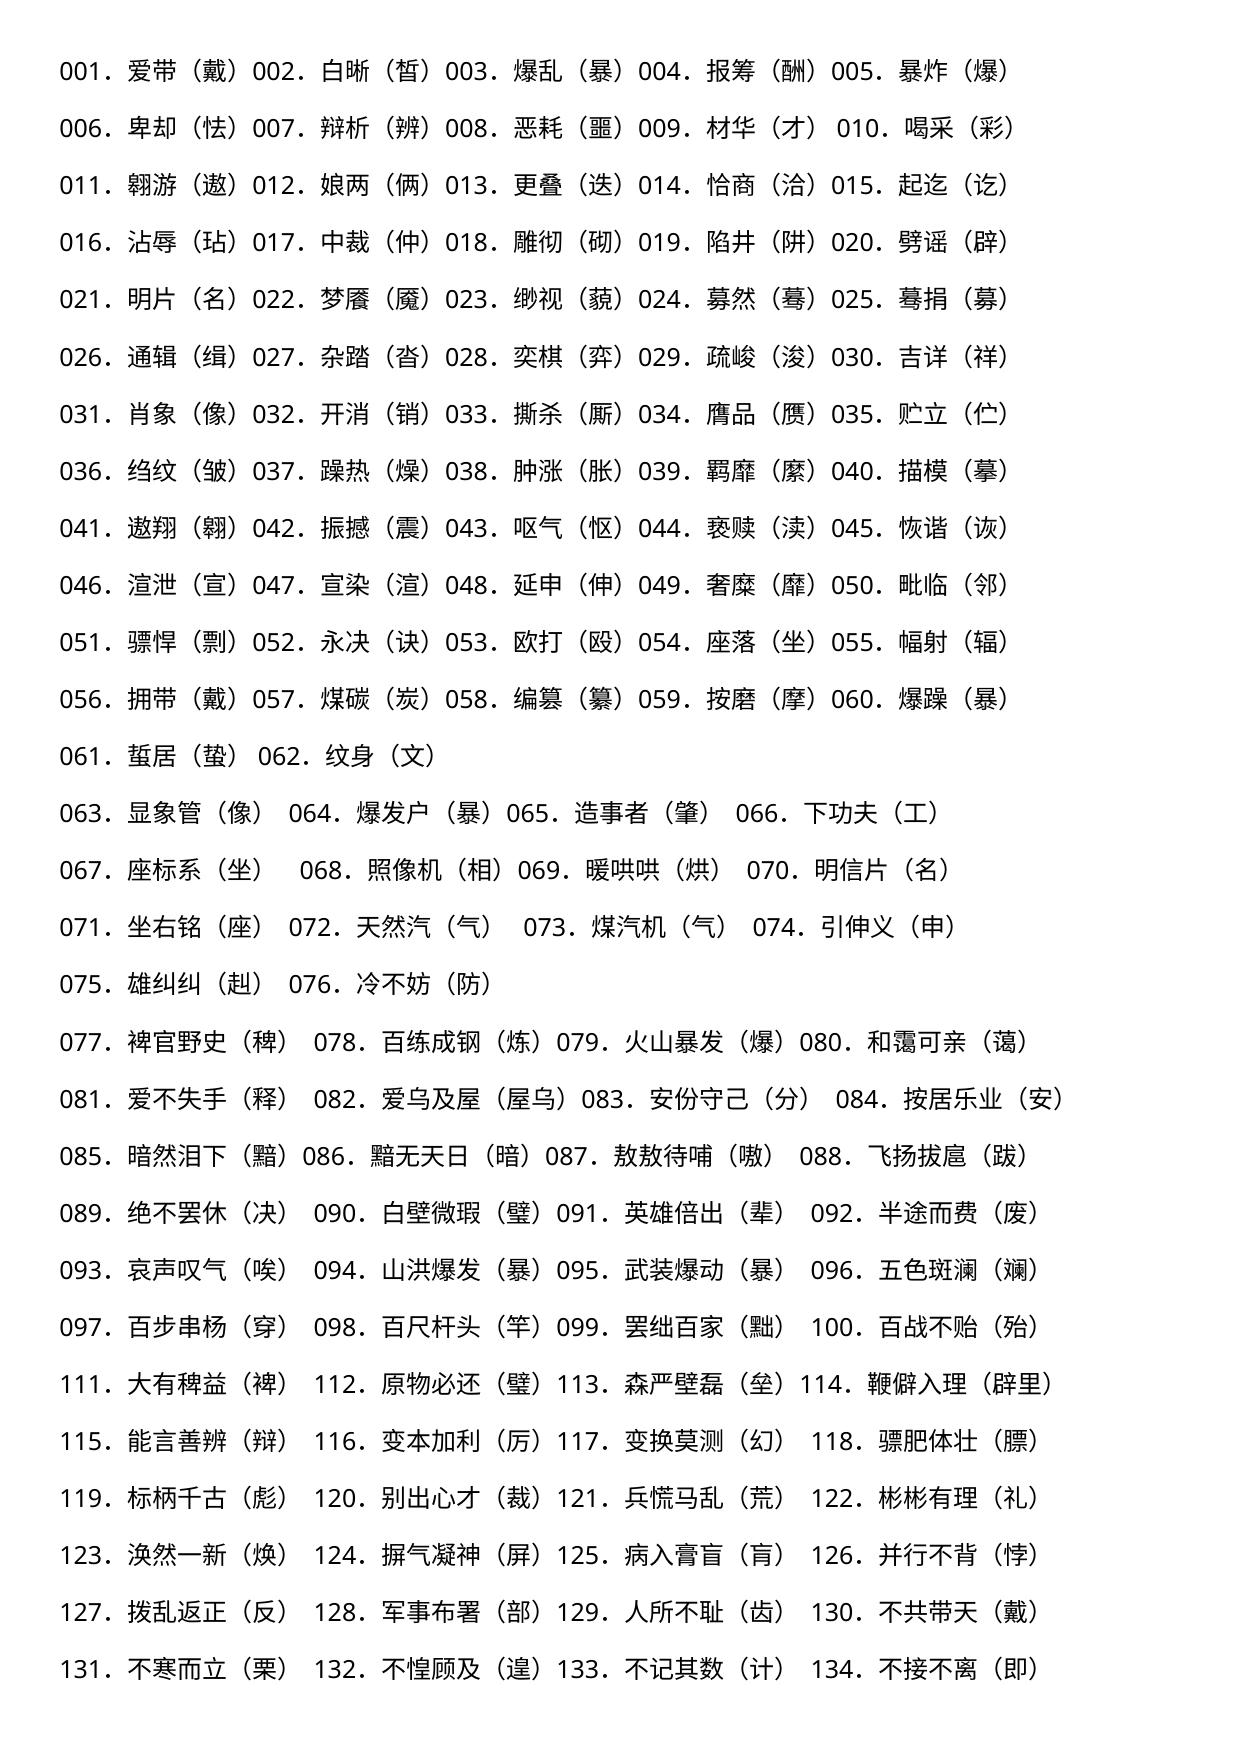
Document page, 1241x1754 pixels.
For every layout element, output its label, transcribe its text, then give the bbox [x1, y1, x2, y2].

text 123．涣然一新（焕） 124．摒气凝神（屏）125．病入膏盲（肓） 126．并行不背（悖） [59, 1536, 1181, 1572]
text 021．明片（名）022．梦餍（魇）023．缈视（藐）024．募然（蓦）025．蓦捐（募） [59, 280, 1181, 316]
text 093．哀声叹气（唉） 094．山洪爆发（暴）095．武装爆动（暴） 096．五色斑澜（斓） [59, 1250, 1181, 1287]
text 127．拨乱返正（反） 128．军事布署（部）129．人所不耻（齿） 130．不共带天（戴） [59, 1593, 1181, 1629]
text 119．标柄千古（彪） 120．别出心才（裁）121．兵慌马乱（荒） 122．彬彬有理（礼） [59, 1479, 1181, 1515]
text 061．蜇居（蛰） 062．纹身（文） [59, 737, 1181, 773]
text 077．裨官野史（稗） 078．百练成钢（炼）079．火山暴发（爆）080．和霭可亲（蔼） [59, 1022, 1181, 1058]
text 097．百步串杨（穿） 098．百尺杆头（竿）099．罢绌百家（黜） 100．百战不贻（殆） [59, 1307, 1181, 1344]
text 081．爱不失手（释） 082．爱乌及屋（屋乌）083．安份守己（分） 084．按居乐业（安） [59, 1079, 1181, 1115]
text 001．爱带（戴）002．白晰（皙）003．爆乱（暴）004．报筹（酬）005．暴炸（爆） [59, 52, 1181, 88]
text 111．大有稗益（裨） 112．原物必还（璧）113．森严壁磊（垒）114．鞭僻入理（辟里） [59, 1364, 1181, 1401]
text 036．绉纹（皱）037．躁热（燥）038．肿涨（胀）039．羁靡（縻）040．描模（摹） [59, 451, 1181, 487]
text 011．翱游（遨）012．娘两（俩）013．更叠（迭）014．恰商（洽）015．起迄（讫） [59, 166, 1181, 202]
text 056．拥带（戴）057．煤碳（炭）058．编篡（纂）059．按磨（摩）060．爆躁（暴） [59, 679, 1181, 716]
text 085．暗然泪下（黯）086．黯无天日（暗）087．敖敖待哺（嗷） 088．飞扬拔扈（跋） [59, 1136, 1181, 1172]
text 031．肖象（像）032．开消（销）033．撕杀（厮）034．膺品（赝）035．贮立（伫） [59, 394, 1181, 430]
text 067．座标系（坐） 068．照像机（相）069．暖哄哄（烘） 070．明信片（名） [59, 851, 1181, 887]
text 115．能言善辨（辩） 116．变本加利（厉）117．变换莫测（幻） 118．骠肥体壮（膘） [59, 1422, 1181, 1458]
text 071．坐右铭（座） 072．天然汽（气） 073．煤汽机（气） 074．引伸义（申） [59, 908, 1181, 944]
text 051．骠悍（剽）052．永决（诀）053．欧打（殴）054．座落（坐）055．幅射（辐） [59, 622, 1181, 659]
text 041．遨翔（翱）042．振撼（震）043．呕气（怄）044．亵赎（渎）045．恢谐（诙） [59, 508, 1181, 544]
text 006．卑却（怯）007．辩析（辨）008．恶耗（噩）009．材华（才） 010．喝采（彩） [59, 109, 1181, 145]
text 026．通辑（缉）027．杂踏（沓）028．奕棋（弈）029．疏峻（浚）030．吉详（祥） [59, 337, 1181, 373]
text 089．绝不罢休（决） 090．白壁微瑕（璧）091．英雄倍出（辈） 092．半途而费（废） [59, 1193, 1181, 1229]
text 075．雄纠纠（赳） 076．冷不妨（防） [59, 965, 1181, 1001]
text 016．沾辱（玷）017．中裁（仲）018．雕彻（砌）019．陷井（阱）020．劈谣（辟） [59, 223, 1181, 259]
text 046．渲泄（宣）047．宣染（渲）048．延申（伸）049．奢糜（靡）050．毗临（邻） [59, 565, 1181, 602]
text 063．显象管（像） 064．爆发户（暴）065．造事者（肇） 066．下功夫（工） [59, 794, 1181, 830]
text 131．不寒而立（栗） 132．不惶顾及（遑）133．不记其数（计） 134．不接不离（即） [59, 1650, 1181, 1686]
